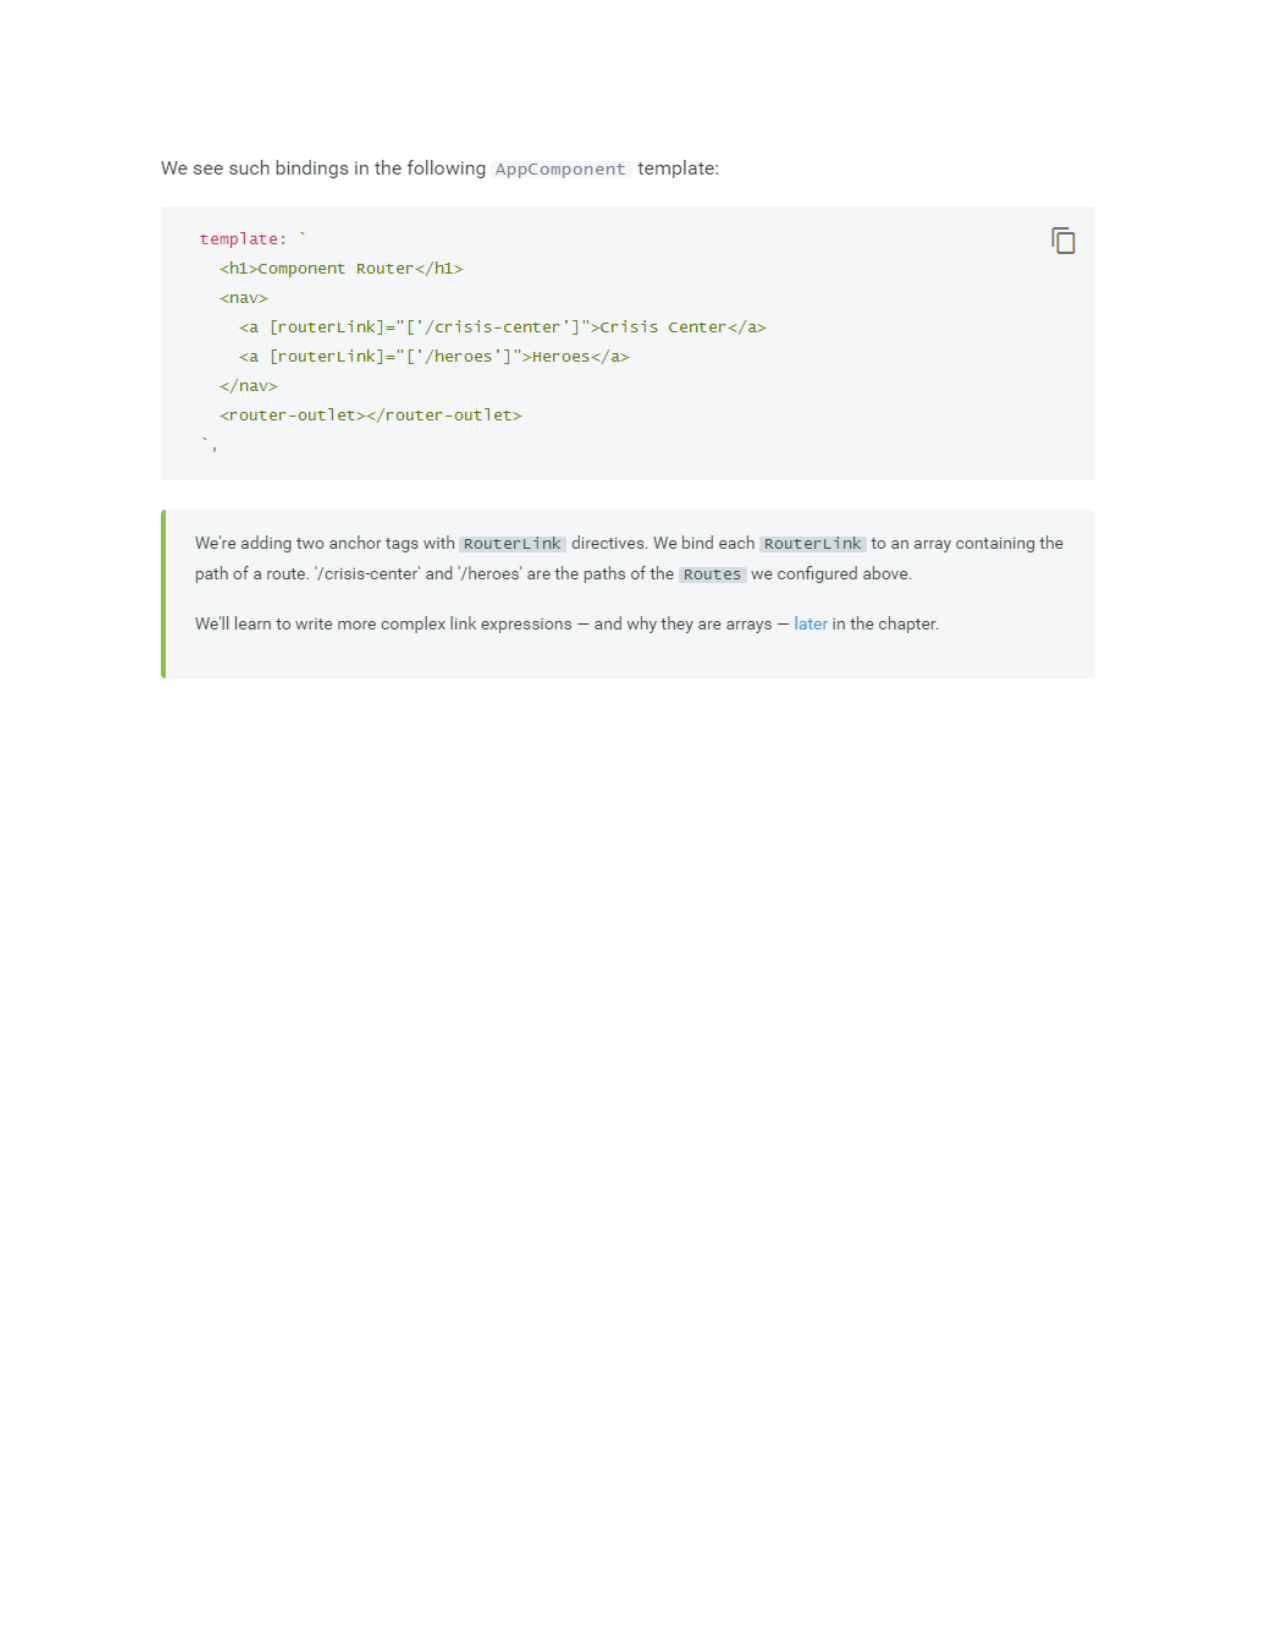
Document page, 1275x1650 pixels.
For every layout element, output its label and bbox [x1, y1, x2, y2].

picture [150, 150, 1125, 692]
